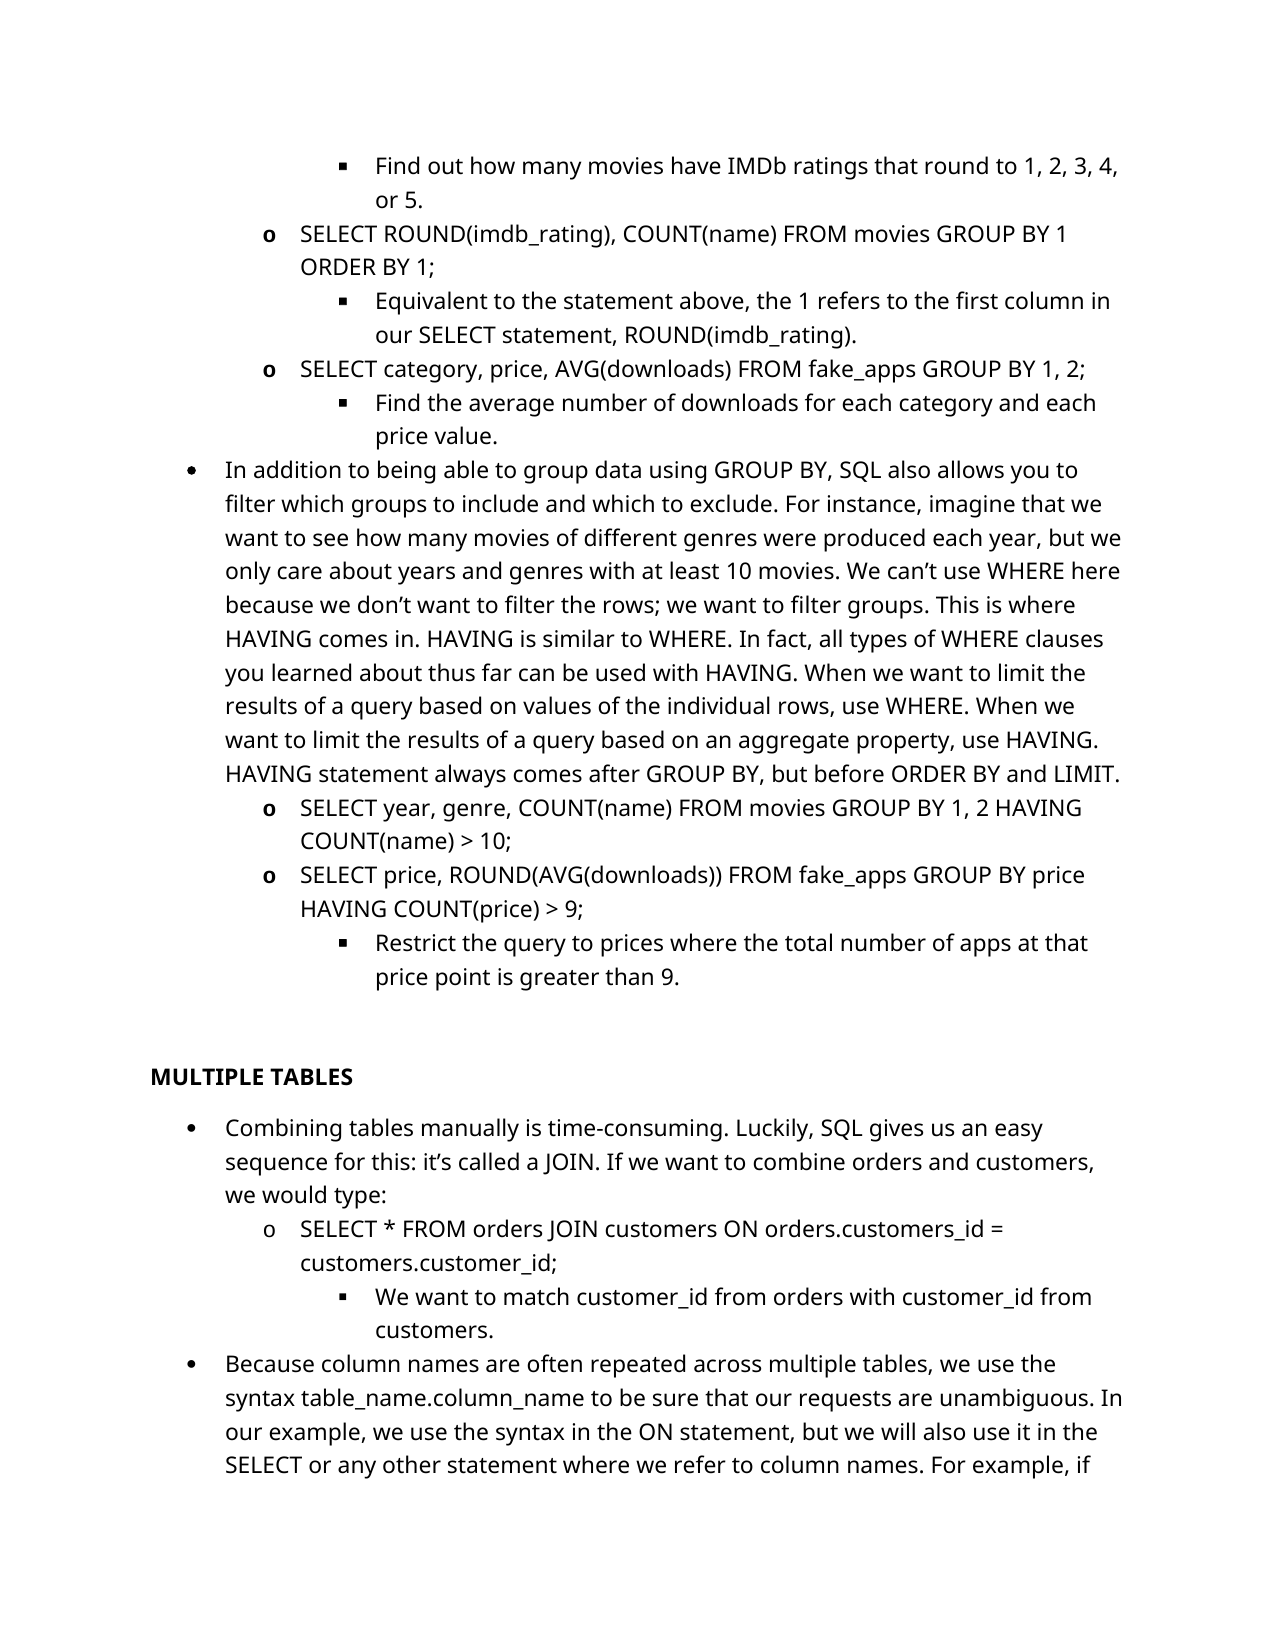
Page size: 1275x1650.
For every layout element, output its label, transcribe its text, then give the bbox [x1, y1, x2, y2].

list Restrict the query to prices where the total number of apps at that price point is greater than 9. [337, 927, 1125, 992]
list Combining tables manually is time-consuming. Luckily, SQL gives us an easy sequence for this: it’s called a JOIN. If we want to combine orders and customers, we would type: [187, 1112, 1125, 1210]
list Find the average number of downloads for each category and each price value. [337, 386, 1125, 451]
list SELECT category, price, AVG(downloads) FROM fake_apps GROUP BY 1, 2; [262, 353, 1125, 384]
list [187, 1348, 1125, 1481]
list SELECT ROUND(imdb_rating), COUNT(name) FROM movies GROUP BY 1 ORDER BY 1; [262, 217, 1125, 283]
list SELECT year, genre, COUNT(name) FROM movies GROUP BY 1, 2 HAVING COUNT(name) > 10; [262, 791, 1125, 857]
list SELECT price, ROUND(AVG(downloads)) FROM fake_apps GROUP BY price HAVING COUNT(price) > 9; [262, 859, 1125, 924]
text MULTIPLE TABLES [150, 1061, 1125, 1092]
list We want to match customer_id from orders with customer_id from customers. [337, 1281, 1125, 1346]
list Equivalent to the statement above, the 1 refers to the first column in our SELECT statement, ROUND(imdb_rating). [337, 285, 1125, 350]
list In addition to being able to group data using GROUP BY, SQL also allows you to filter which groups to include and which to exclude. For instance, imagine that we want to see how many movies of different genres were produced each year, but we only care about years and genres with at least 10 movies. We can’t use WHERE here because we don’t want to filter the rows; we want to filter groups. This is where HAVING comes in. HAVING is similar to WHERE. In fact, all types of WHERE clauses you learned about thus far can be used with HAVING. When we want to limit the results of a query based on values of the individual rows, use WHERE. When we want to limit the results of a query based on an aggregate property, use HAVING. HAVING statement always comes after GROUP BY, but before ORDER BY and LIMIT. [187, 454, 1125, 789]
list SELECT * FROM orders JOIN customers ON orders.customers_id = customers.customer_id; [262, 1213, 1125, 1278]
list Find out how many movies have IMDb ratings that round to 1, 2, 3, 4, or 5. [337, 150, 1125, 215]
